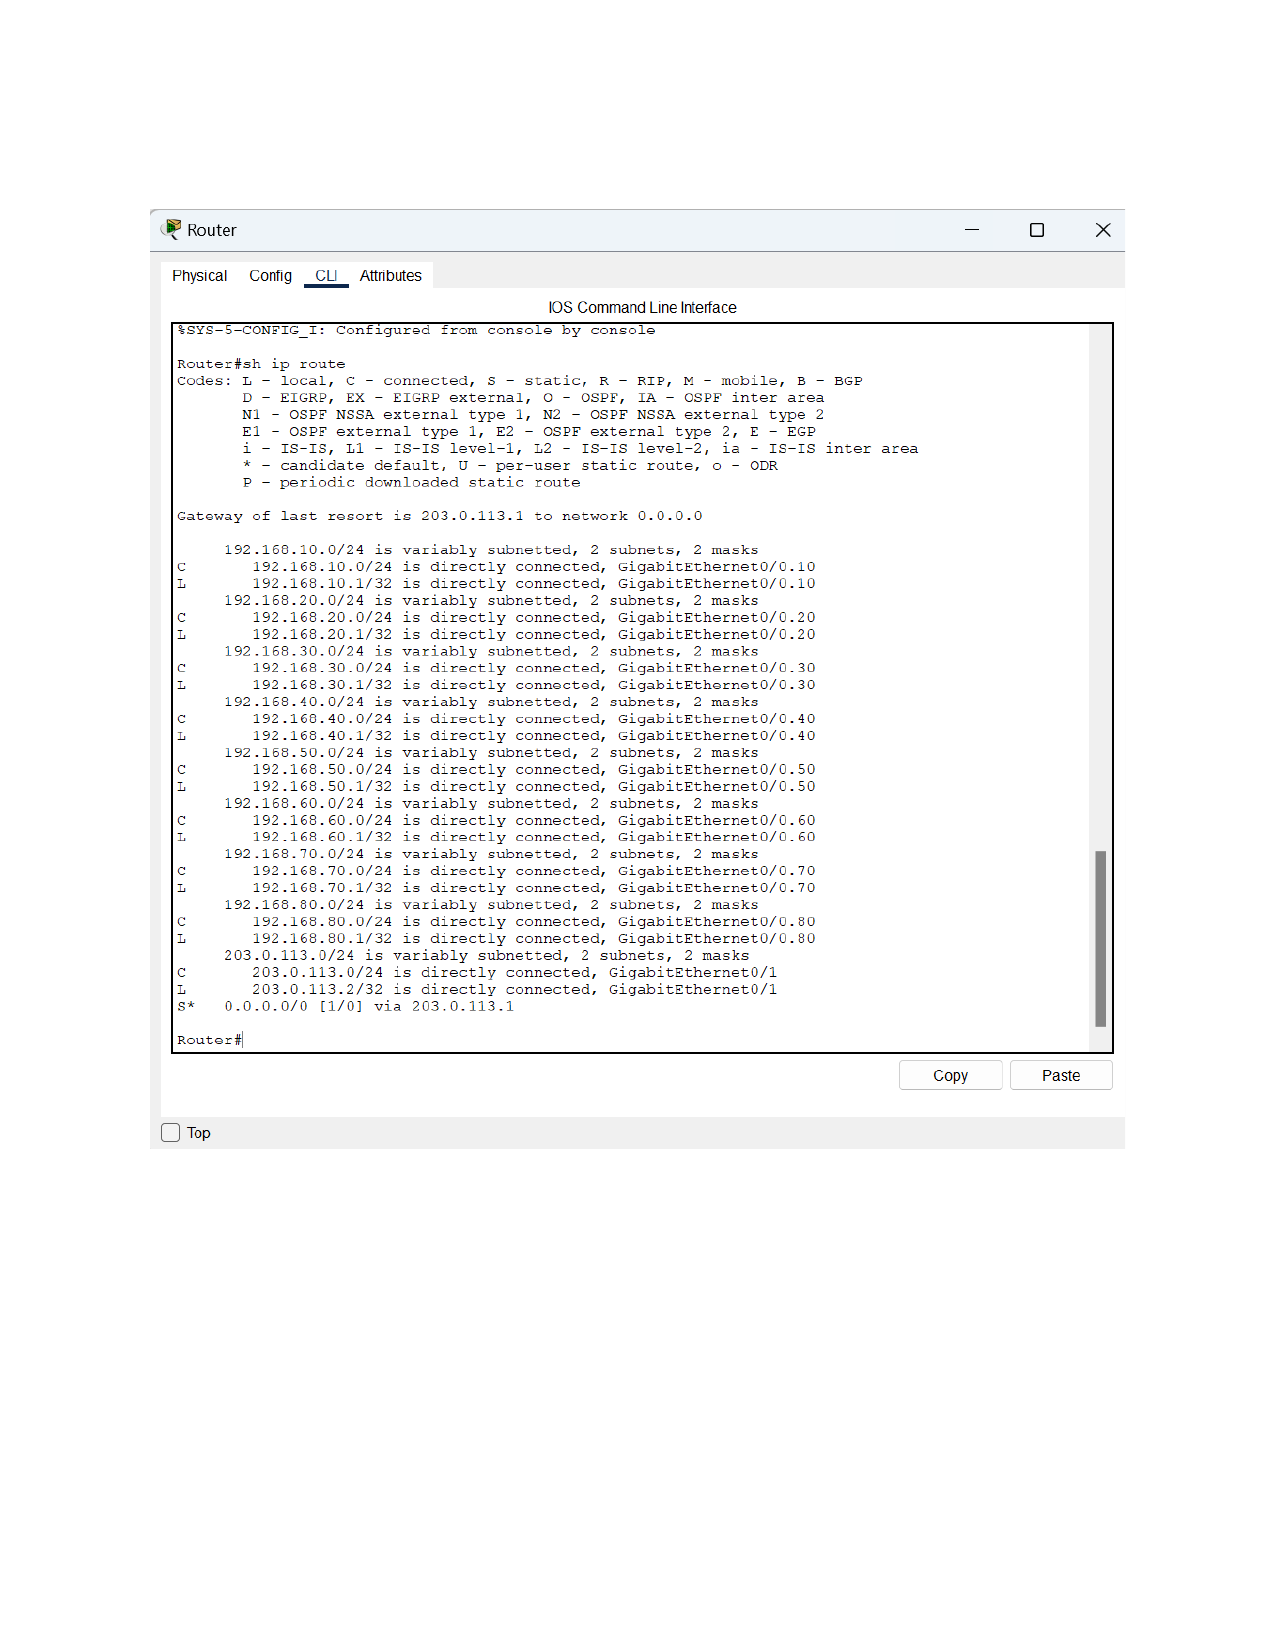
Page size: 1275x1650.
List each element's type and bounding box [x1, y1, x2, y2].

picture [150, 209, 1125, 1149]
